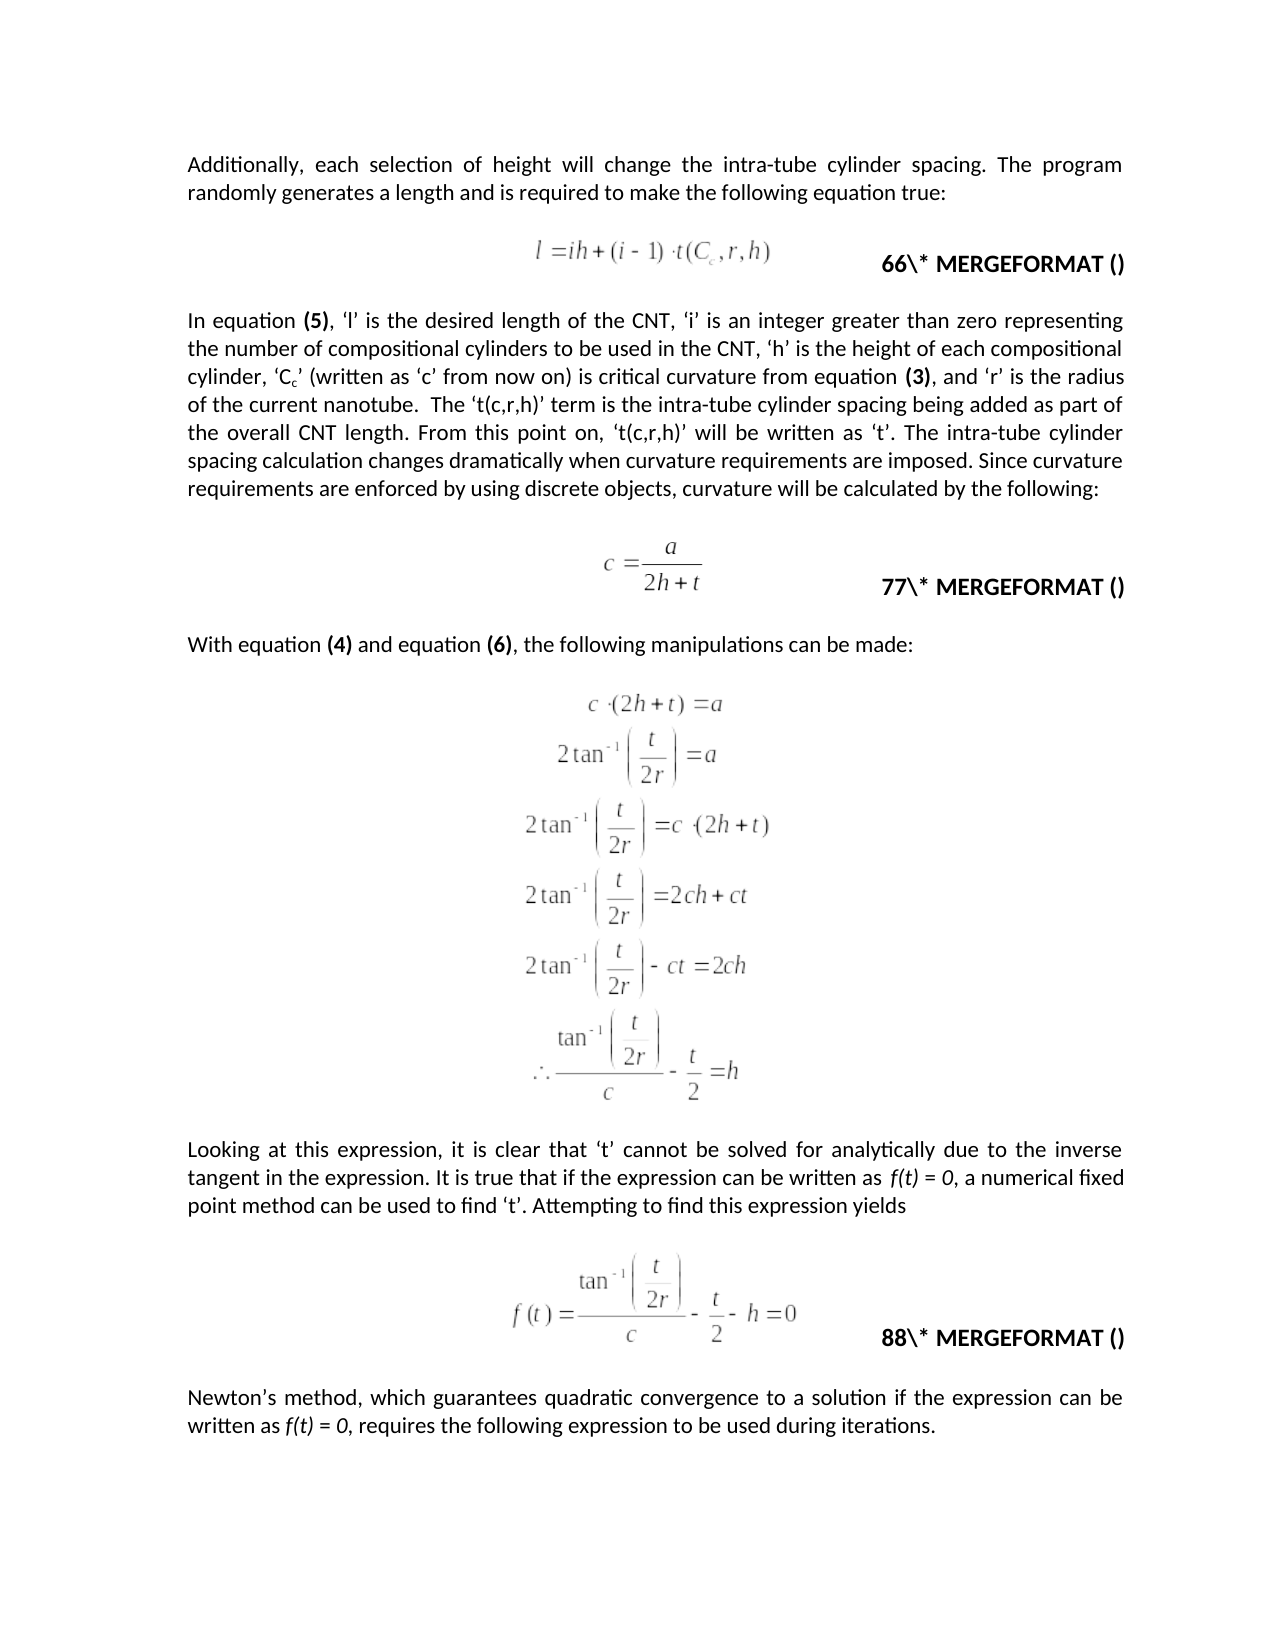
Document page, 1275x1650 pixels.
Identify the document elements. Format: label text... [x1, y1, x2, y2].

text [187, 150, 1125, 206]
text Newton’s method, which guarantees quadratic convergence to a solution if the expression can be written as f(t) = 0, requires the following expression to be used during iterations. [187, 1383, 1125, 1439]
text In equation (5), ‘l’ is the desired length of the CNT, ‘i’ is an integer greater than zero representing the number of compositional cylinders to be used in the CNT, ‘h’ is the height of each compositional cylinder, ‘Cc’ (written as ‘c’ from now on) is critical curvature from equation (3), and ‘r’ is the radius of the current nanotube. The ‘t(c,r,h)’ term is the intra-tube cylinder spacing being added as part of the overall CNT length. From this point on, ‘t(c,r,h)’ will be written as ‘t’. The intra-tube cylinder spacing calculation changes dramatically when curvature requirements are imposed. Since curvature requirements are enforced by using discrete objects, curvature will be calculated by the following: [187, 306, 1125, 502]
text With equation (4) and equation (6), the following manipulations can be made: [187, 630, 1125, 658]
text Looking at this expression, it is clear that ‘t’ cannot be solved for analytically due to the inverse tangent in the expression. It is true that if the expression can be written as f(t) = 0, a numerical fixed point method can be used to find ‘t’. Attempting to find this expression yields [187, 1135, 1125, 1219]
